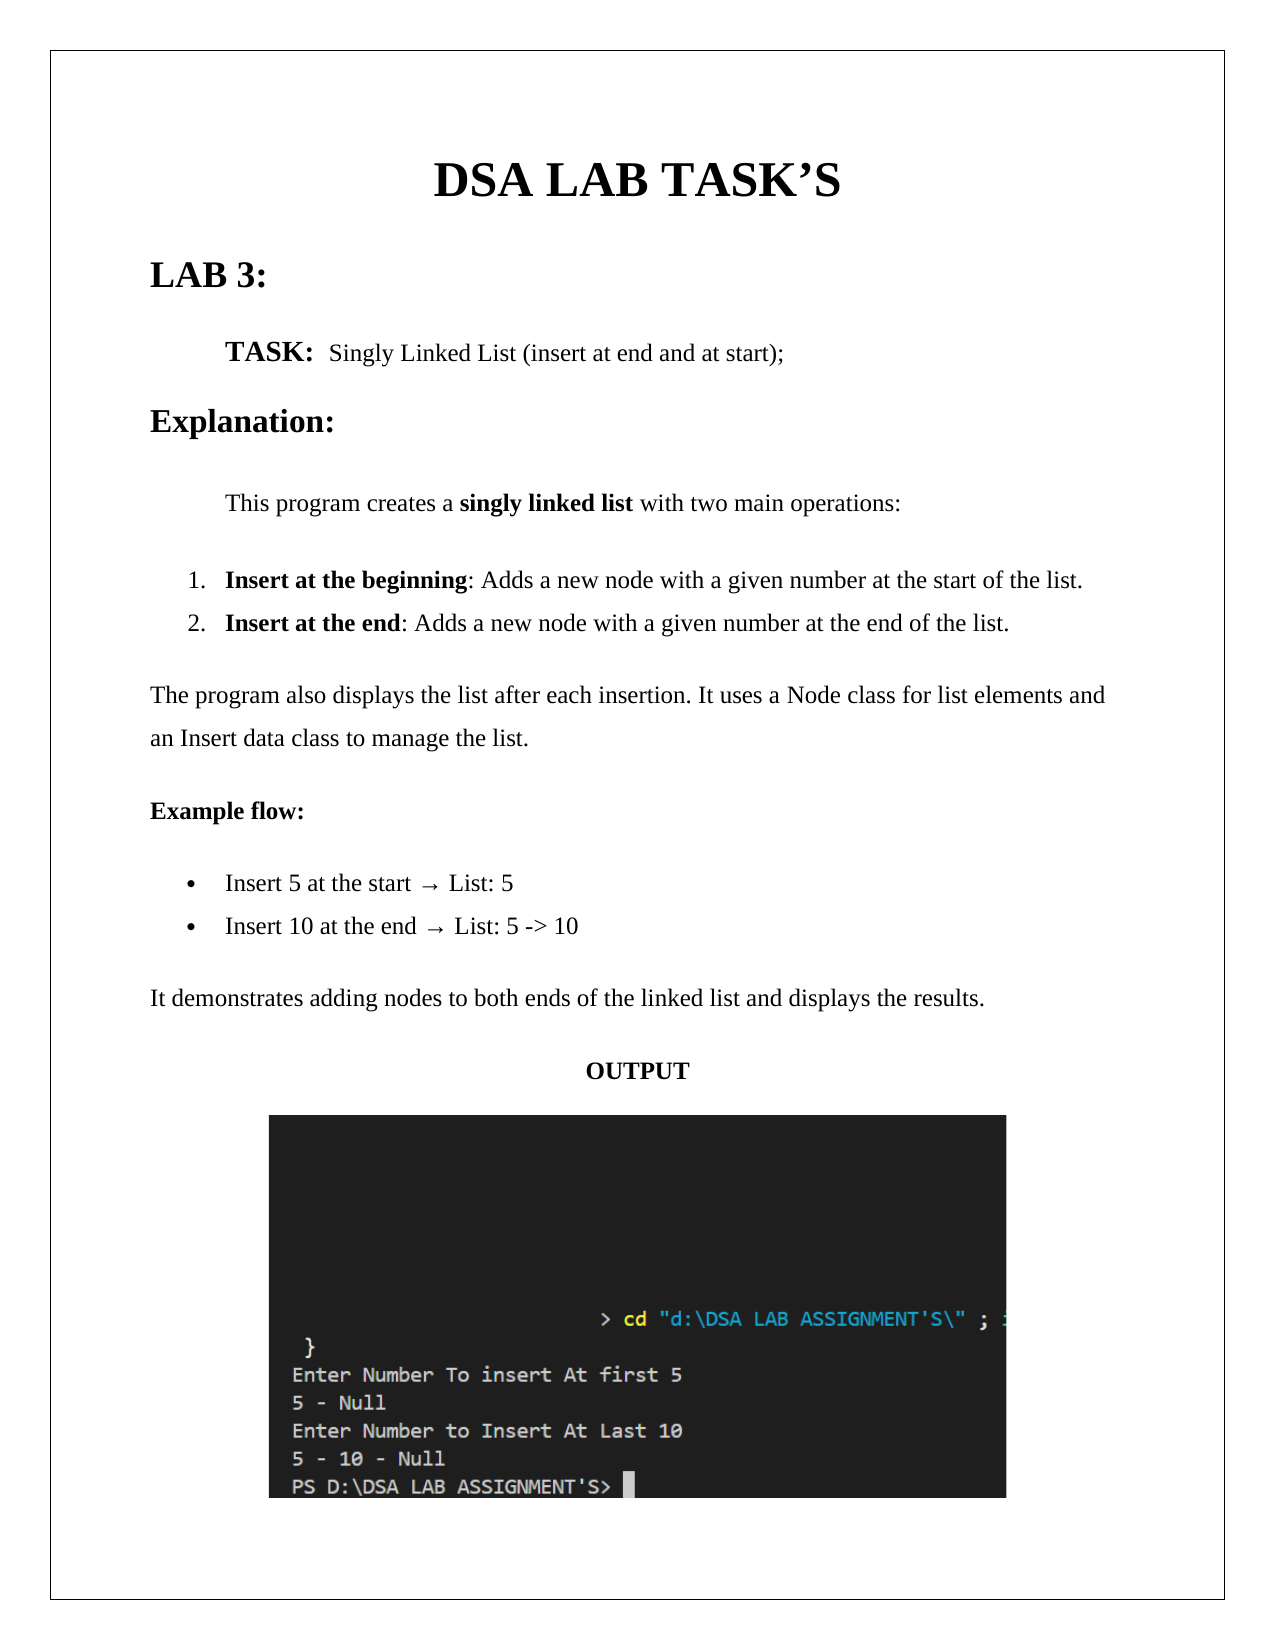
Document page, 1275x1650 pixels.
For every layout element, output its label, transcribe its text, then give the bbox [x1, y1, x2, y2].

text DSA LAB TASK’S [150, 150, 1125, 207]
text The program also displays the list after each insertion. It uses a Node class for list elements and an Insert data class to manage the list. [150, 680, 1125, 752]
text TASK: Singly Linked List (insert at end and at start); [150, 334, 1125, 368]
list Insert 10 at the end → List: 5 -> 10 [187, 911, 1125, 940]
list Insert at the end: Adds a new node with a given number at the end of the list. [187, 608, 1125, 637]
text This program creates a singly linked list with two main operations: [150, 488, 1125, 517]
text LAB 3: [150, 253, 1125, 296]
subtitle Example flow: [150, 796, 1125, 824]
list Insert at the beginning: Adds a new node with a given number at the start of the list. [187, 565, 1125, 594]
text Explanation: [150, 401, 1125, 439]
text It demonstrates adding nodes to both ends of the linked list and displays the results. [150, 983, 1125, 1012]
text OUTPUT [150, 1056, 1125, 1084]
picture [268, 1115, 1007, 1498]
list Insert 5 at the start → List: 5 [187, 868, 1125, 897]
